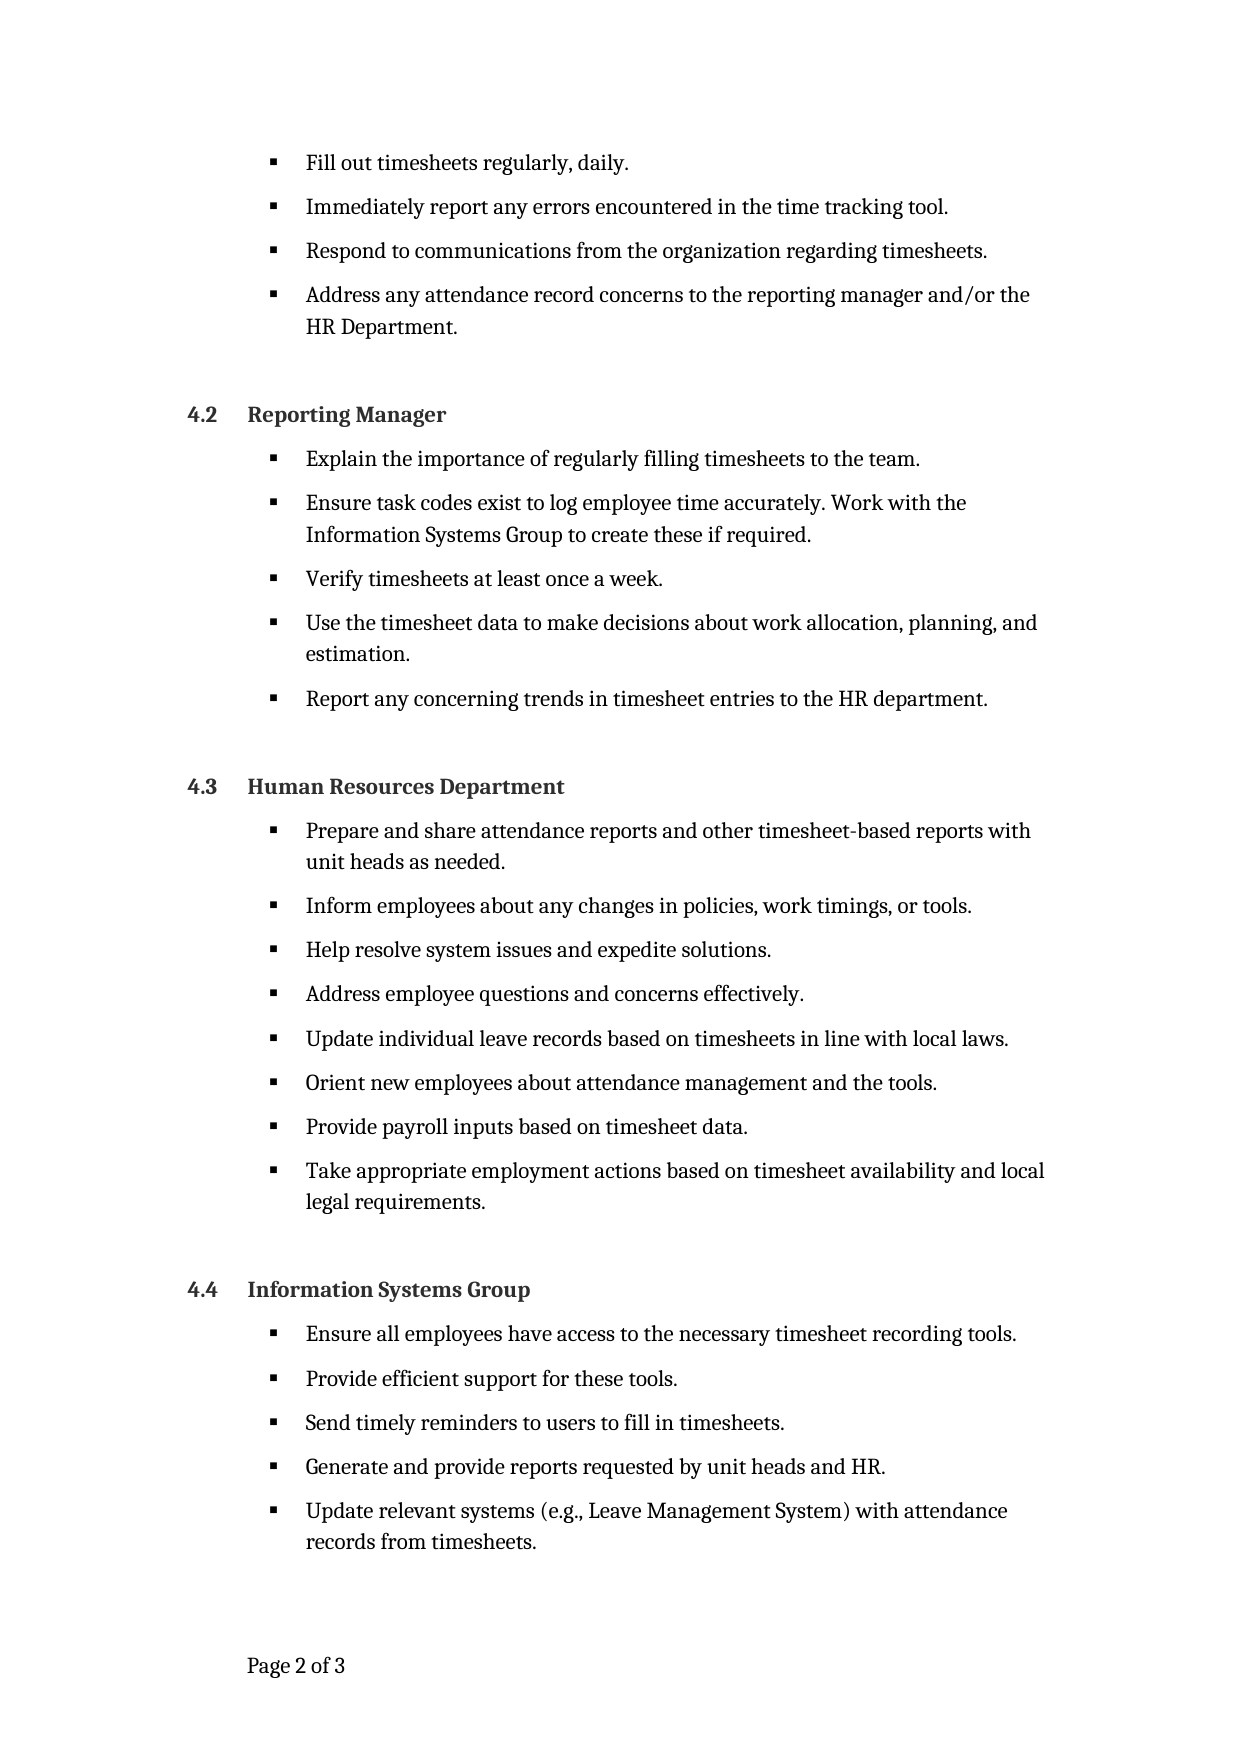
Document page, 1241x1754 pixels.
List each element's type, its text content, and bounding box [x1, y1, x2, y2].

list Inform employees about any changes in policies, work timings, or tools. [268, 893, 1053, 919]
list Update relevant systems (e.g., Leave Management System) with attendance records from timesheets. [268, 1497, 1053, 1555]
list Address employee questions and concerns effectively. [268, 981, 1053, 1008]
list Explain the importance of regularly filling timesheets to the team. [268, 446, 1053, 472]
list Address any attendance record concerns to the reporting manager and/or the HR Department. [268, 282, 1053, 340]
list Generate and provide reports requested by unit heads and HR. [268, 1453, 1053, 1480]
list Immediately report any errors encountered in the time tracking tool. [268, 194, 1053, 220]
list Help resolve system issues and expedite solutions. [268, 937, 1053, 963]
list Take appropriate employment actions based on timesheet availability and local legal requirements. [268, 1157, 1053, 1215]
list Ensure all employees have access to the necessary timesheet recording tools. [268, 1321, 1053, 1348]
list Ensure task codes exist to log employee time accurately. Work with the Information Systems Group to create these if required. [268, 490, 1053, 548]
list Send timely reminders to users to fill in timesheets. [268, 1409, 1053, 1436]
list Orient new employees about attendance management and the tools. [268, 1069, 1053, 1096]
list Provide payroll inputs based on timesheet data. [268, 1113, 1053, 1140]
list Verify timesheets at least once a week. [268, 566, 1053, 592]
subtitle Information Systems Group [187, 1277, 1053, 1303]
subtitle Human Resources Department [187, 773, 1053, 800]
list Update individual leave records based on timesheets in line with local laws. [268, 1025, 1053, 1052]
subtitle Reporting Manager [187, 402, 1053, 428]
list Respond to communications from the organization regarding timesheets. [268, 238, 1053, 264]
list Prepare and share attendance reports and other timesheet-based reports with unit heads as needed. [268, 817, 1053, 875]
list Fill out timesheets regularly, daily. [268, 150, 1053, 176]
list Provide efficient support for these tools. [268, 1365, 1053, 1392]
list Use the timesheet data to make decisions about work allocation, planning, and estimation. [268, 610, 1053, 668]
list Report any concerning trends in timesheet entries to the HR department. [268, 685, 1053, 712]
